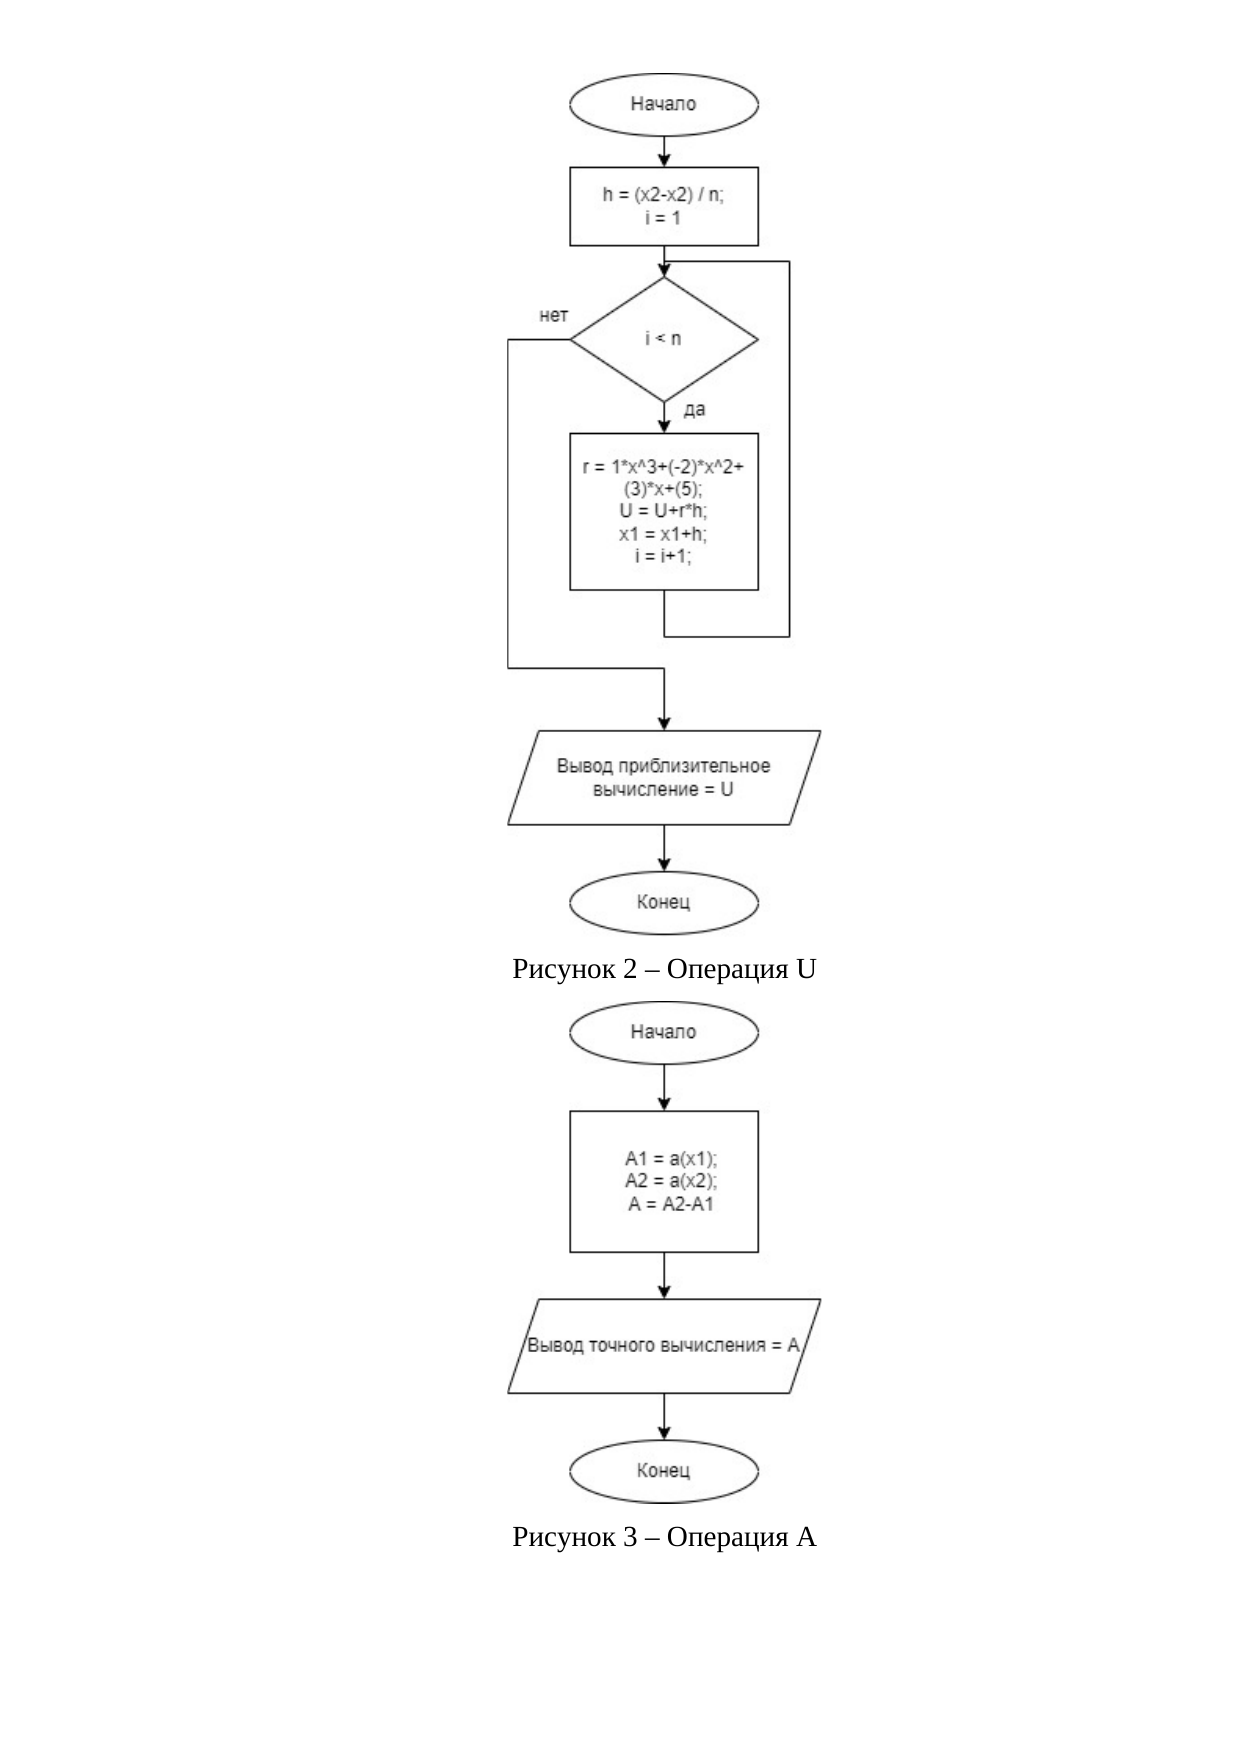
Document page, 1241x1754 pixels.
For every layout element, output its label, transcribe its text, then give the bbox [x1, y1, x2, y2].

text Рисунок 2 – Операция U [177, 952, 1152, 985]
picture [507, 73, 822, 937]
picture [507, 1001, 822, 1504]
text Рисунок 3 – Операция A [177, 1519, 1152, 1552]
